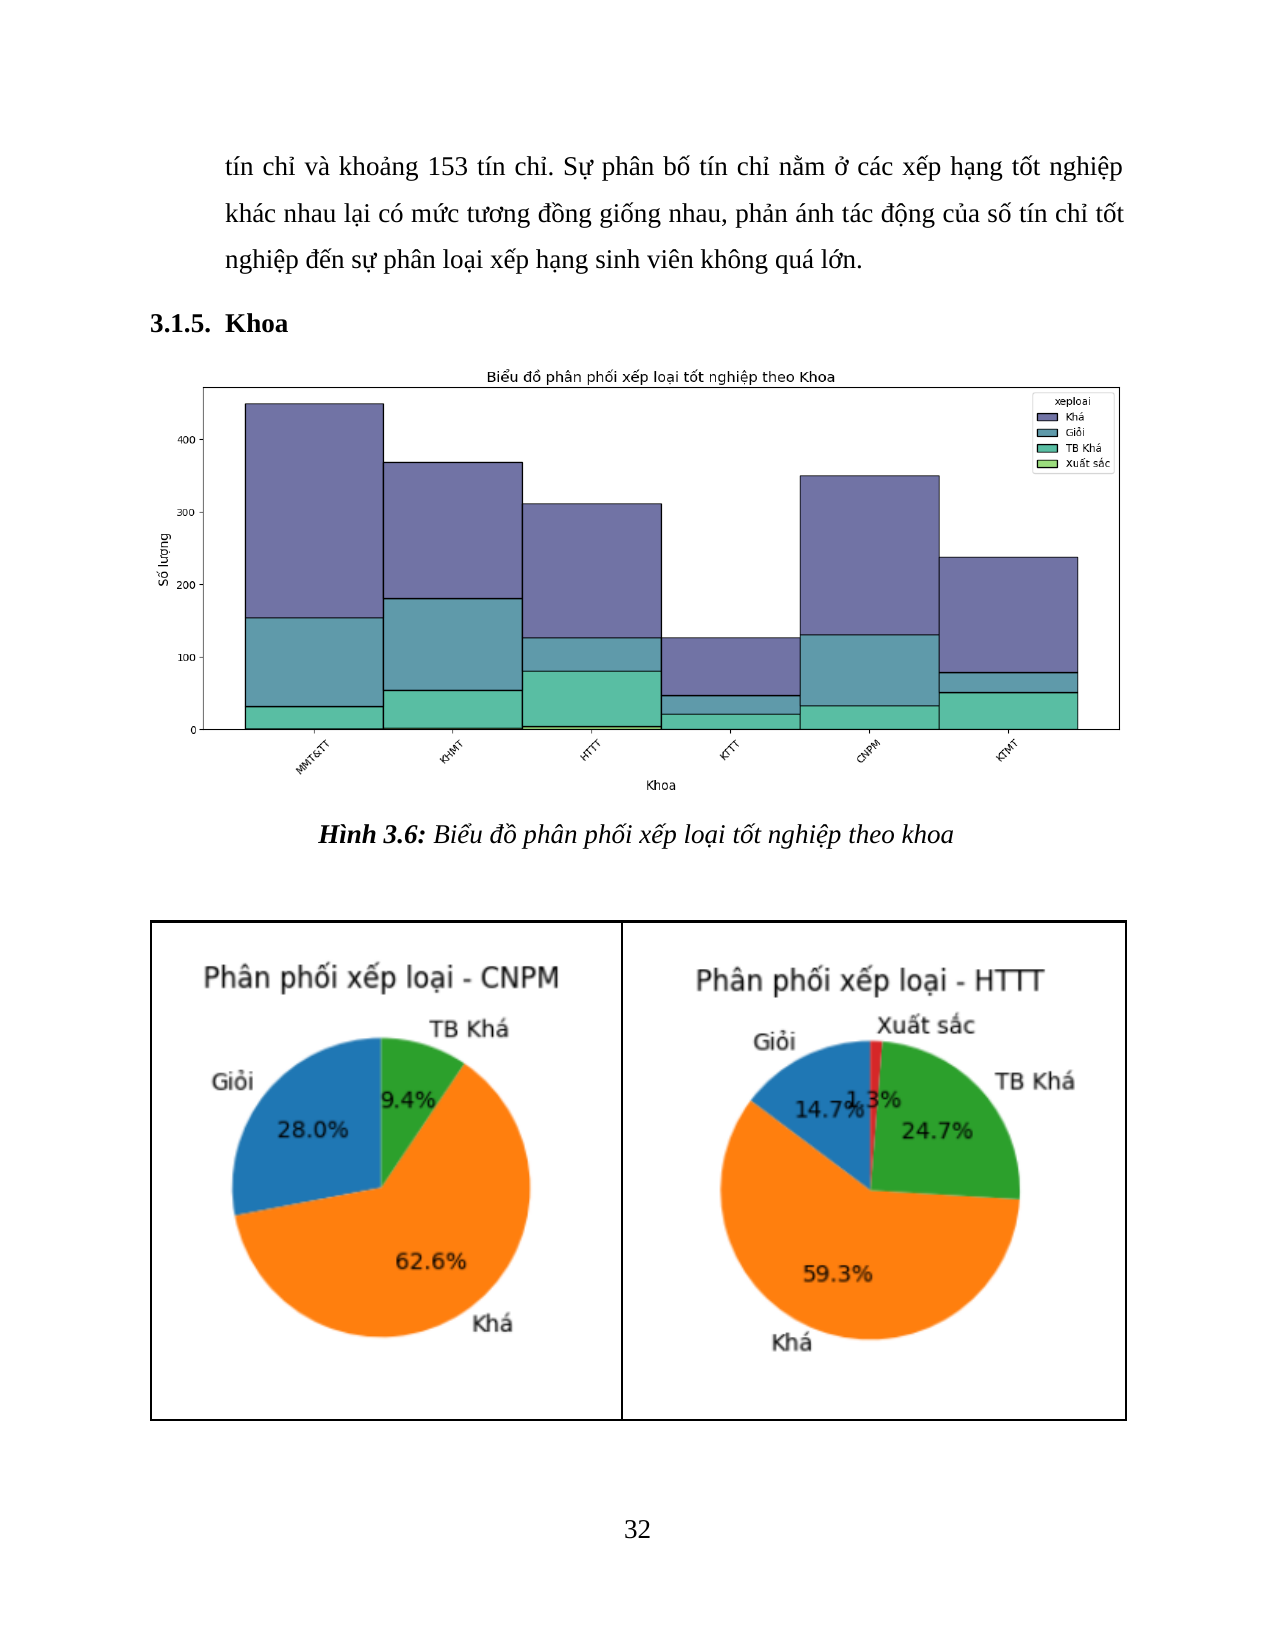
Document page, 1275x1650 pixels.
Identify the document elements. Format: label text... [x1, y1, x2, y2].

table_header [623, 923, 1125, 1419]
picture [170, 932, 603, 1390]
text Hình 3.6: Biểu đồ phân phối xếp loại tốt nghiệp theo khoa [150, 818, 1125, 849]
subtitle 3.1.5. Khoa [150, 307, 1125, 338]
picture [150, 361, 1125, 800]
picture [641, 932, 1108, 1383]
table_header [152, 923, 621, 1419]
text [225, 150, 1125, 274]
